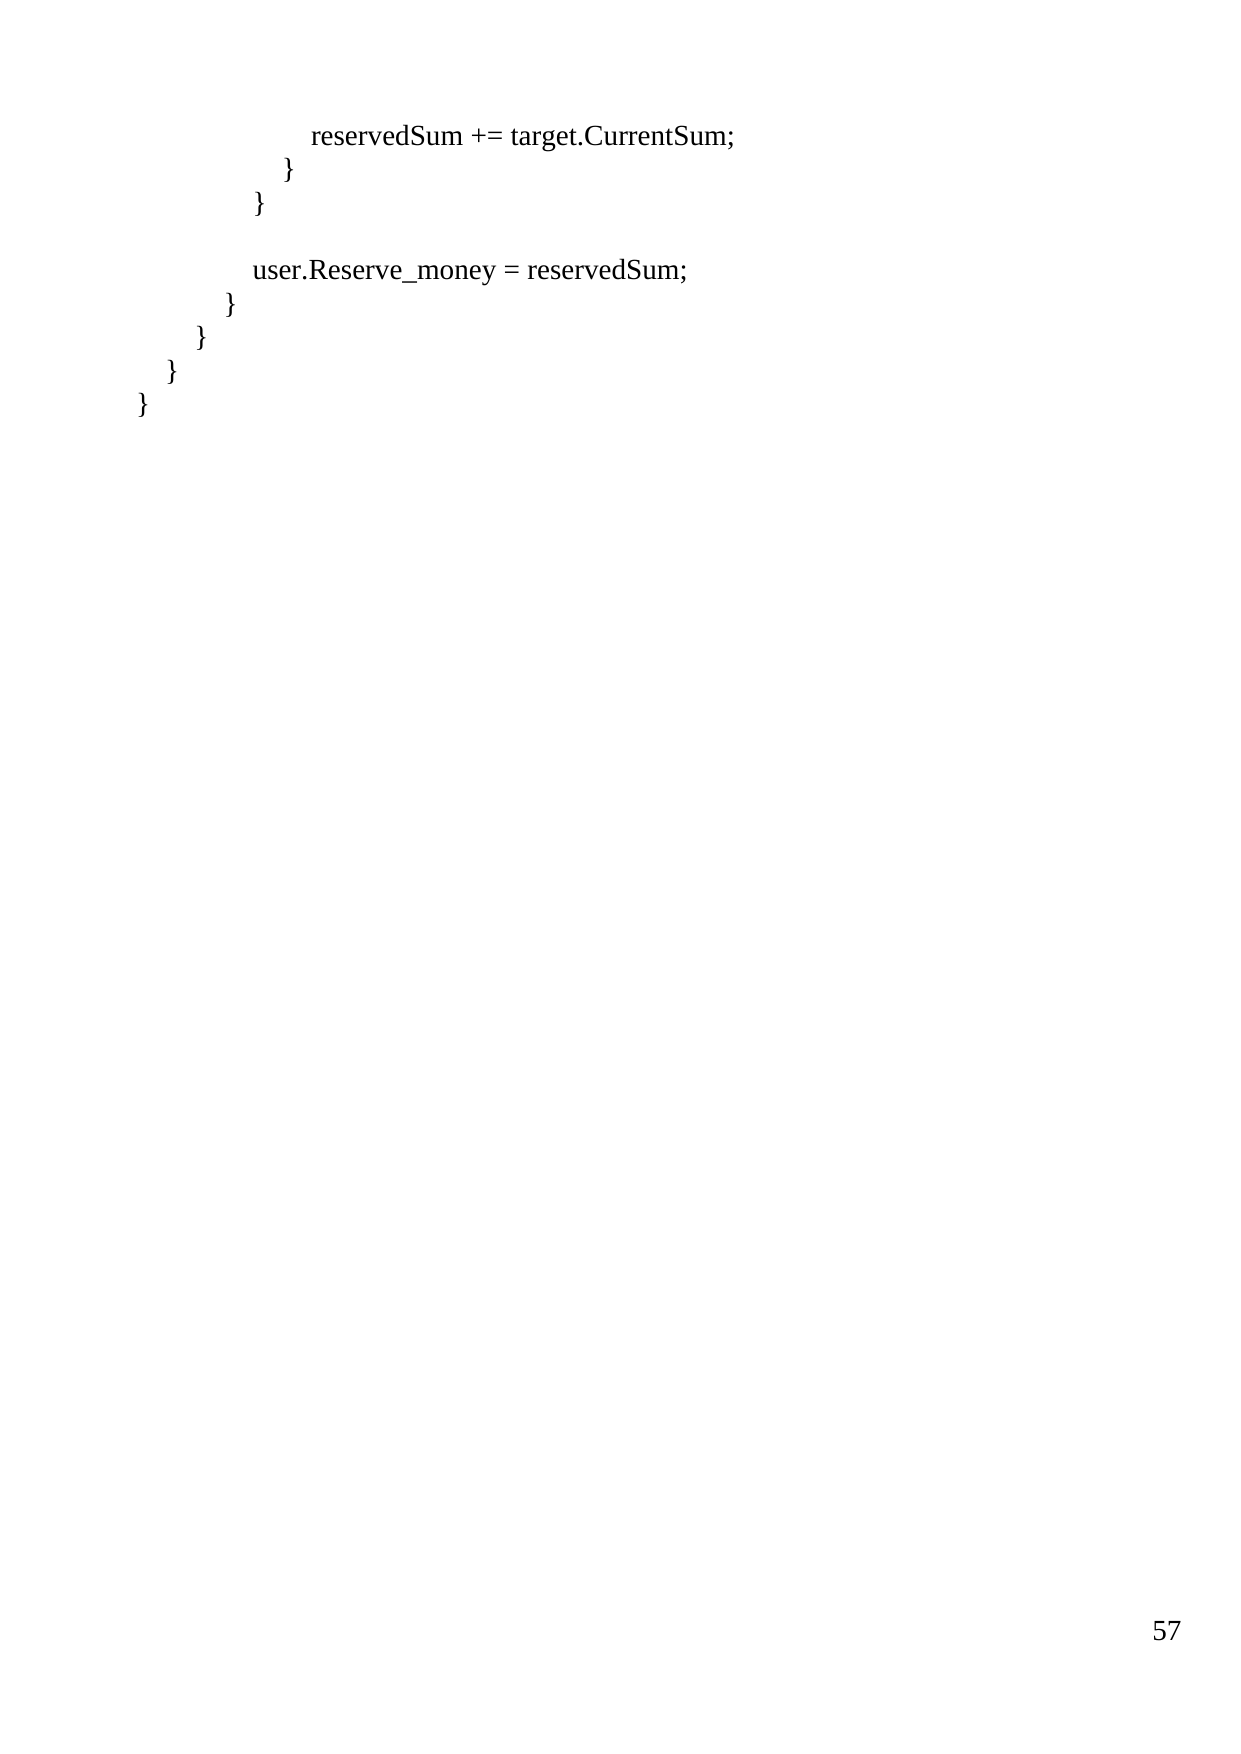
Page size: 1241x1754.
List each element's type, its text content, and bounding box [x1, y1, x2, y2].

text } [136, 386, 1181, 420]
text } [136, 185, 1181, 219]
text reservedSum += target.CurrentSum; [136, 118, 1181, 152]
text } [136, 152, 1181, 185]
text } [136, 353, 1181, 386]
text user.Reserve_money = reservedSum; [136, 252, 1181, 286]
text } [136, 286, 1181, 319]
text } [136, 319, 1181, 353]
